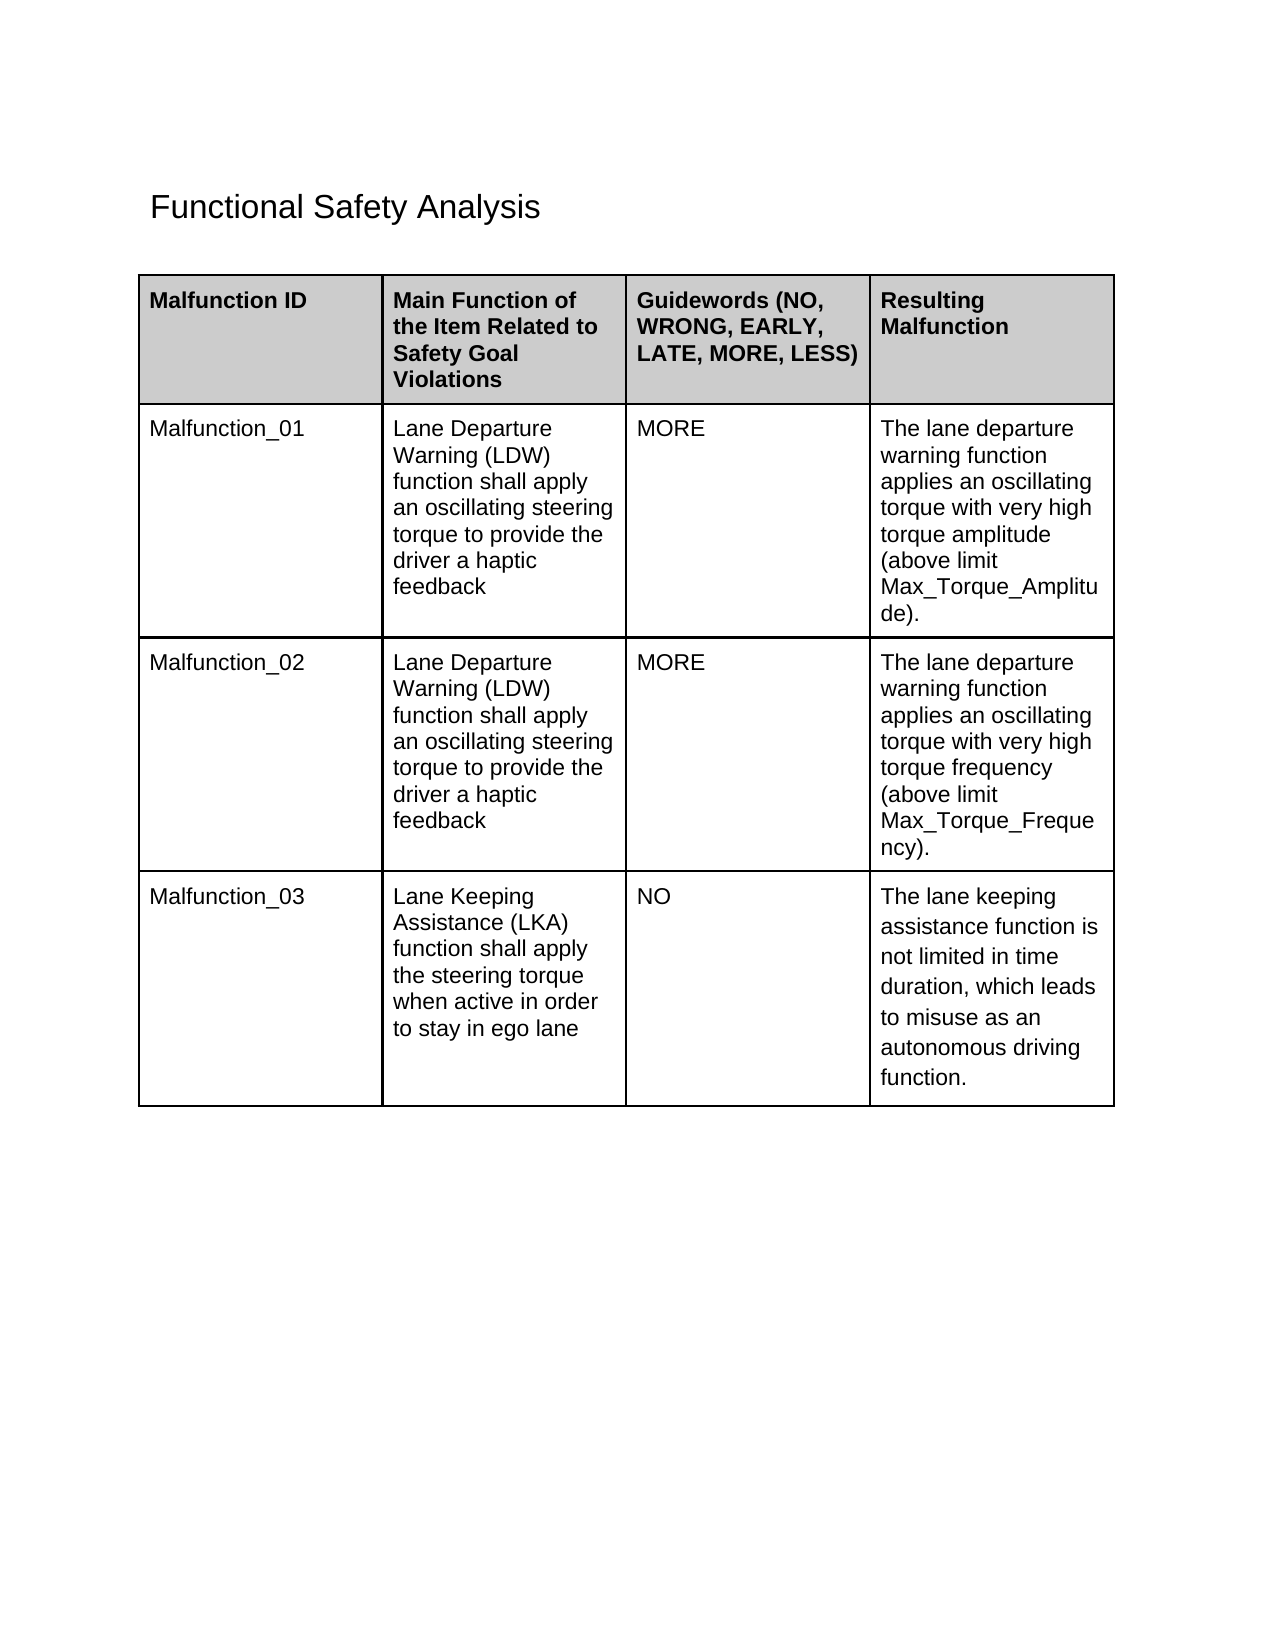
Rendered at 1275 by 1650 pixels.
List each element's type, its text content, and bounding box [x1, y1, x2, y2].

subtitle Functional Safety Analysis [150, 187, 1125, 226]
table_cell Lane Departure Warning (LDW) function shall apply an oscillating steering torque to provide the driver a haptic feedback [384, 405, 625, 636]
table_cell NO [627, 872, 869, 1104]
table_cell The lane departure warning function applies an oscillating torque with very high torque amplitude (above limit Max_Torque_Amplitude). [871, 405, 1113, 636]
table_header Malfunction ID [140, 276, 381, 403]
table_cell The lane keeping assistance function is not limited in time duration, which leads to misuse as an autonomous driving function. [871, 872, 1113, 1104]
table_cell Malfunction_02 [140, 639, 381, 870]
table_header Main Function of the Item Related to Safety Goal Violations [384, 276, 625, 403]
table_cell MORE [627, 405, 869, 636]
table_cell Lane Departure Warning (LDW) function shall apply an oscillating steering torque to provide the driver a haptic feedback [384, 639, 625, 870]
table_header Guidewords (NO, WRONG, EARLY, LATE, MORE, LESS) [627, 276, 869, 403]
table_cell The lane departure warning function applies an oscillating torque with very high torque frequency (above limit Max_Torque_Frequency). [871, 639, 1113, 870]
table_cell Lane Keeping Assistance (LKA) function shall apply the steering torque when active in order to stay in ego lane [384, 872, 625, 1104]
table_header Resulting Malfunction [871, 276, 1113, 403]
table_cell Malfunction_03 [140, 872, 381, 1104]
table_cell MORE [627, 639, 869, 870]
table_cell Malfunction_01 [140, 405, 381, 636]
